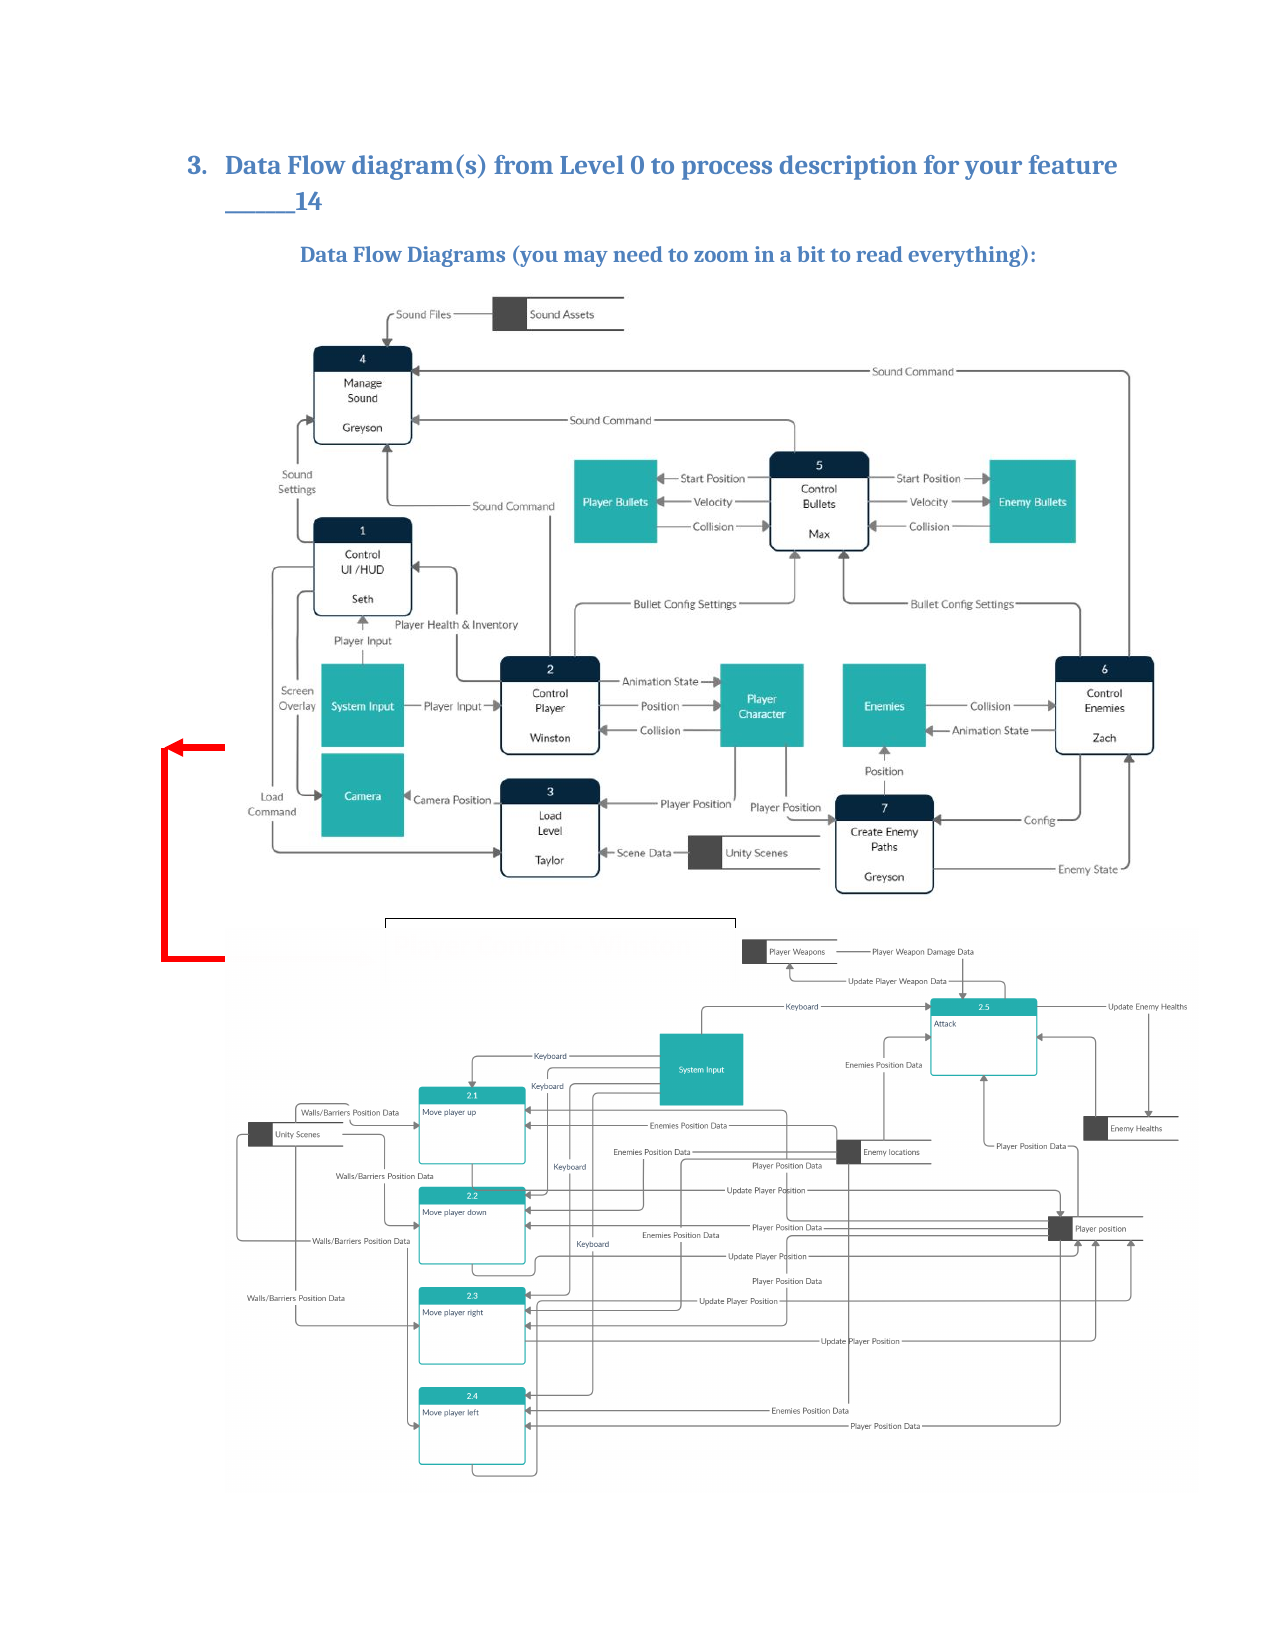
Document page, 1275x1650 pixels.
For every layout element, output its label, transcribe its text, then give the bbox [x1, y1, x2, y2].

subtitle Data Flow Diagrams (you may need to zoom in a bit to read everything): [300, 242, 1125, 269]
picture [225, 928, 1199, 1493]
picture [225, 272, 1200, 904]
subtitle Data Flow diagram(s) from Level 0 to process description for your feature _______14 [187, 150, 1125, 217]
